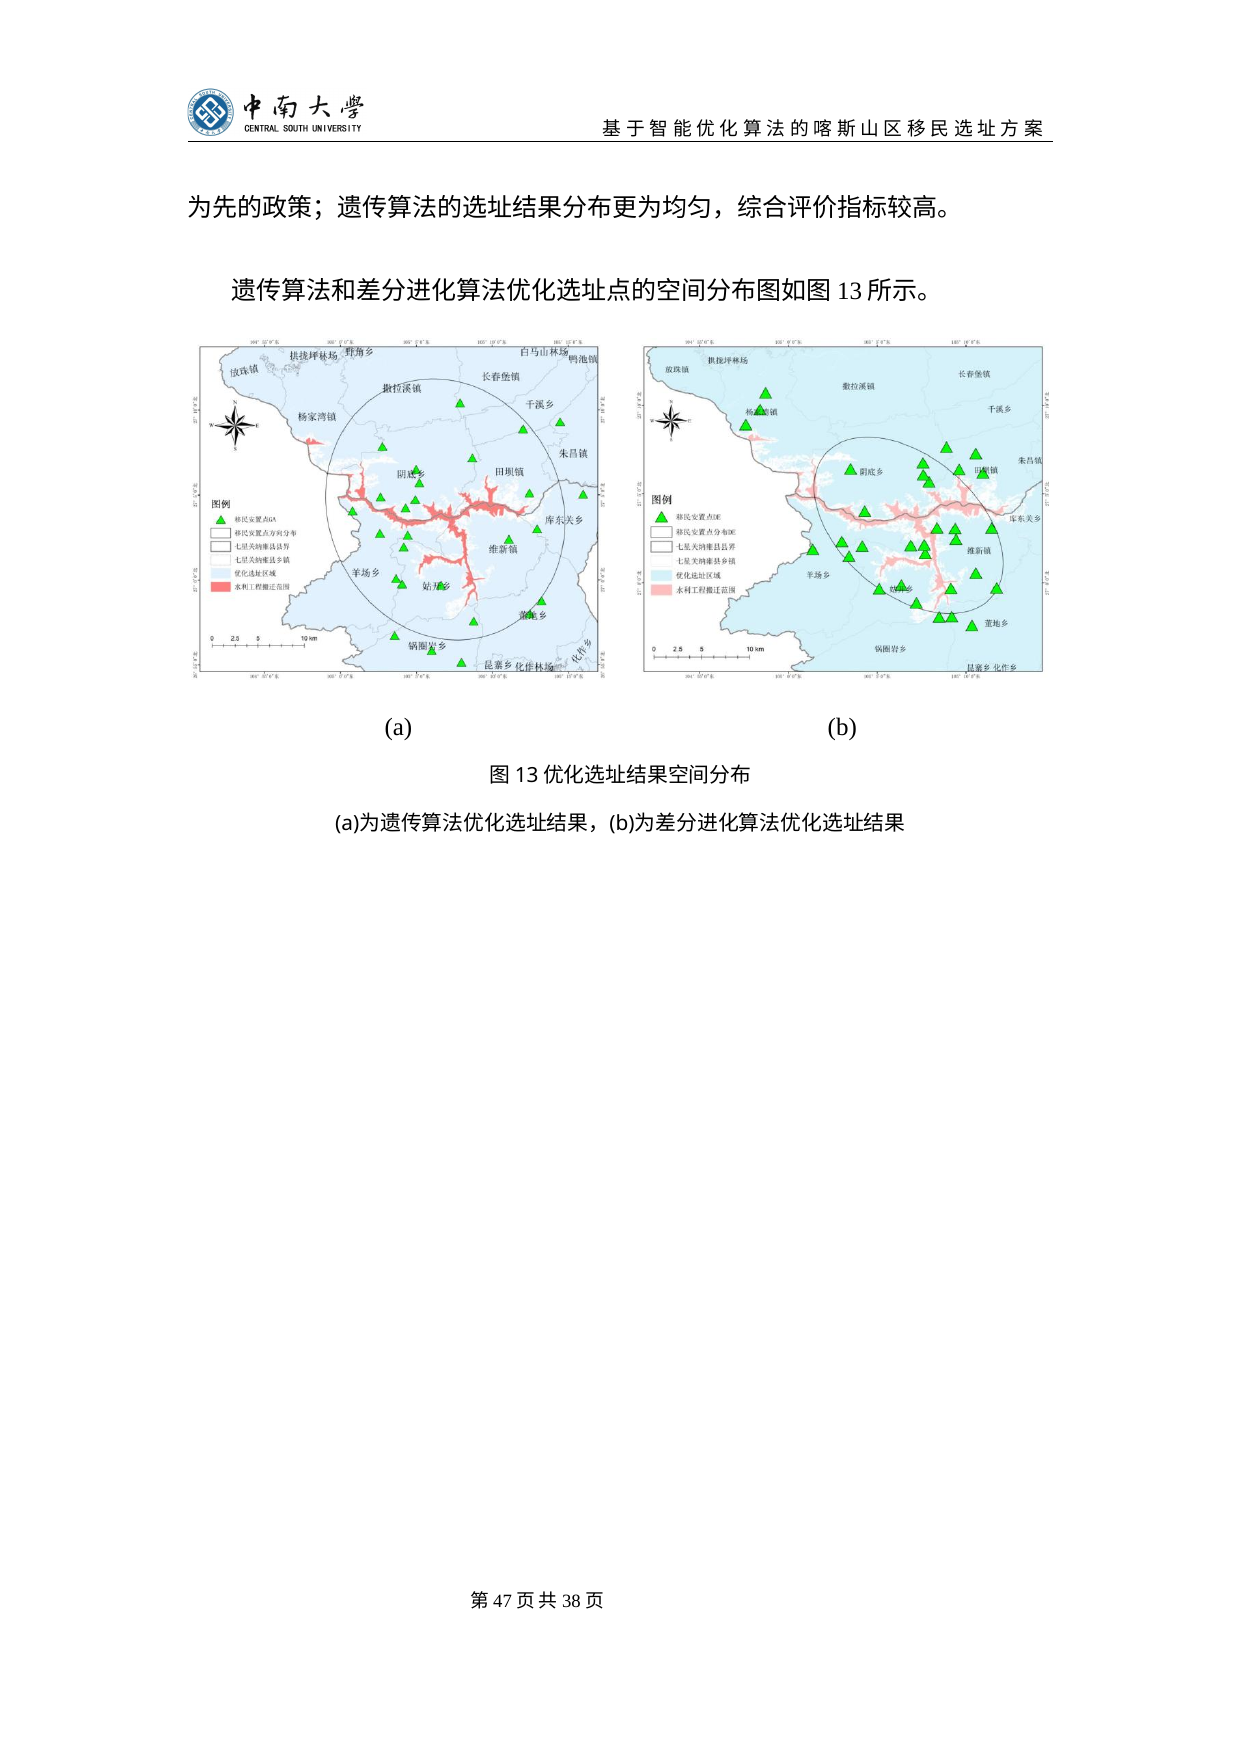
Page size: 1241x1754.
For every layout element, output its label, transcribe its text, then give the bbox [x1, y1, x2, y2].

table_header [176, 339, 620, 711]
table_cell (a) [176, 711, 620, 757]
picture [187, 88, 367, 136]
text (a)为遗传算法优化选址结果，(b)为差分进化算法优化选址结果 [187, 805, 1053, 837]
table_header [620, 339, 1064, 711]
picture [191, 338, 605, 680]
table_cell (b) [620, 711, 1064, 757]
text 图 13 优化选址结果空间分布 [187, 757, 1053, 790]
text 遗传算法和差分进化算法优化选址点的空间分布图如图 13所示。 [187, 256, 1053, 321]
picture [635, 338, 1049, 680]
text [187, 173, 1053, 238]
